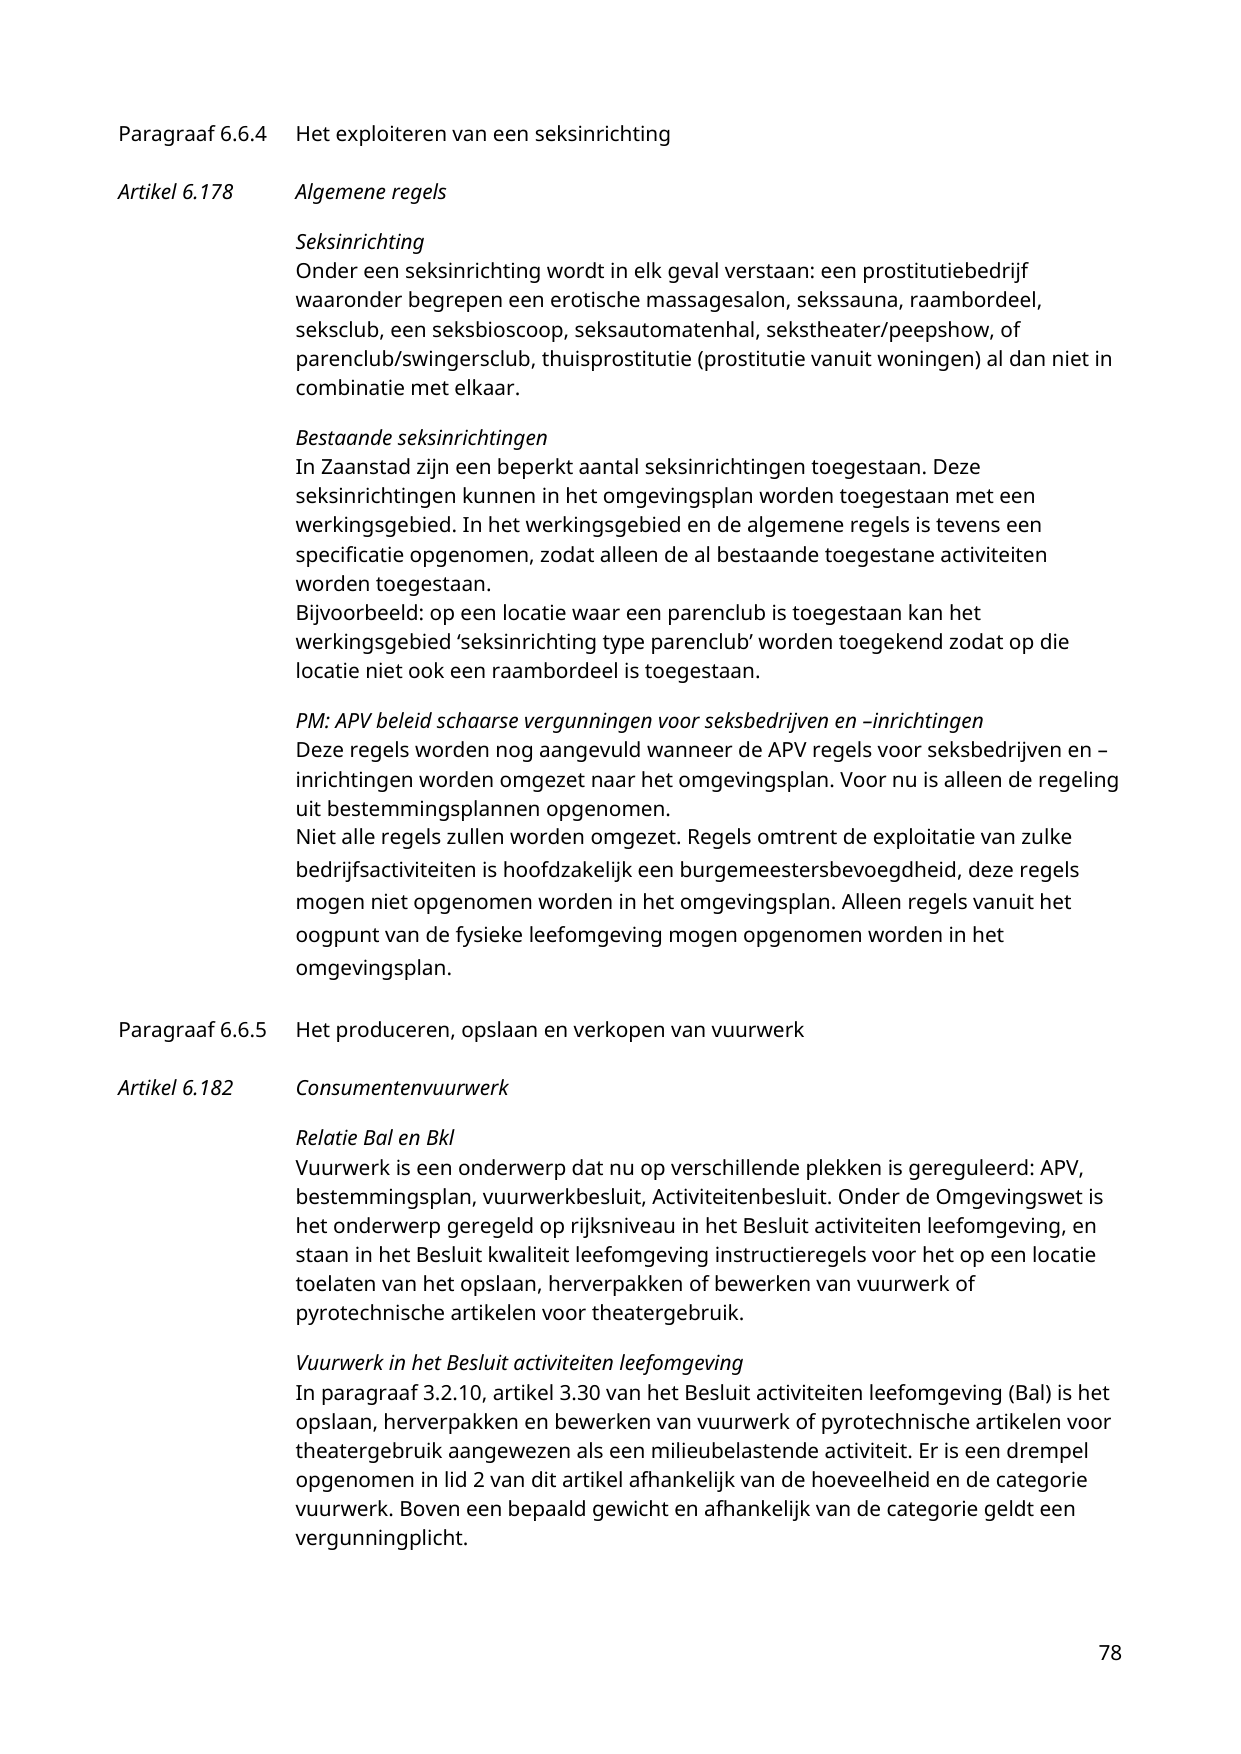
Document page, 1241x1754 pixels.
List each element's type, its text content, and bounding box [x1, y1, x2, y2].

text Bestaande seksinrichtingen [295, 422, 1122, 451]
text PM: APV beleid schaarse vergunningen voor seksbedrijven en –inrichtingen [295, 706, 1122, 735]
text Onder een seksinrichting wordt in elk geval verstaan: een prostitutiebedrijf waaronder begrepen een erotische massagesalon, sekssauna, raambordeel, seksclub, een seksbioscoop, seksautomatenhal, sekstheater/peepshow, of parenclub/swingersclub, thuisprostitutie (prostitutie vanuit woningen) al dan niet in combinatie met elkaar. [295, 256, 1122, 401]
text Niet alle regels zullen worden omgezet. Regels omtrent de exploitatie van zulke bedrijfsactiviteiten is hoofdzakelijk een burgemeestersbevoegdheid, deze regels mogen niet opgenomen worden in het omgevingsplan. Alleen regels vanuit het oogpunt van de fysieke leefomgeving mogen opgenomen worden in het omgevingsplan. [295, 822, 1122, 981]
text Paragraaf 6.6.5 Het produceren, opslaan en verkopen van vuurwerk [118, 1014, 1122, 1044]
text Vuurwerk is een onderwerp dat nu op verschillende plekken is gereguleerd: APV, bestemmingsplan, vuurwerkbesluit, Activiteitenbesluit. Onder de Omgevingswet is het onderwerp geregeld op rijksniveau in het Besluit activiteiten leefomgeving, en staan in het Besluit kwaliteit leefomgeving instructieregels voor het op een locatie toelaten van het opslaan, herverpakken of bewerken van vuurwerk of pyrotechnische artikelen voor theatergebruik. [295, 1152, 1122, 1327]
text In Zaanstad zijn een beperkt aantal seksinrichtingen toegestaan. Deze seksinrichtingen kunnen in het omgevingsplan worden toegestaan met een werkingsgebied. In het werkingsgebied en de algemene regels is tevens een specificatie opgenomen, zodat alleen de al bestaande toegestane activiteiten worden toegestaan. [295, 451, 1122, 597]
text Artikel 6.182 Consumentenvuurwerk [118, 1073, 1122, 1102]
text Relatie Bal en Bkl [295, 1123, 1122, 1152]
text Paragraaf 6.6.4 Het exploiteren van een seksinrichting [118, 118, 1122, 147]
text Artikel 6.178 Algemene regels [118, 176, 1122, 206]
text Bijvoorbeeld: op een locatie waar een parenclub is toegestaan kan het werkingsgebied ‘seksinrichting type parenclub’ worden toegekend zodat op die locatie niet ook een raambordeel is toegestaan. [295, 597, 1122, 685]
text In paragraaf 3.2.10, artikel 3.30 van het Besluit activiteiten leefomgeving (Bal) is het opslaan, herverpakken en bewerken van vuurwerk of pyrotechnische artikelen voor theatergebruik aangewezen als een milieubelastende activiteit. Er is een drempel opgenomen in lid 2 van dit artikel afhankelijk van de hoeveelheid en de categorie vuurwerk. Boven een bepaald gewicht en afhankelijk van de categorie geldt een vergunningplicht. [295, 1377, 1122, 1552]
text Vuurwerk in het Besluit activiteiten leefomgeving [295, 1348, 1122, 1377]
text Seksinrichting [295, 226, 1122, 256]
text Deze regels worden nog aangevuld wanneer de APV regels voor seksbedrijven en –inrichtingen worden omgezet naar het omgevingsplan. Voor nu is alleen de regeling uit bestemmingsplannen opgenomen. [295, 735, 1122, 822]
